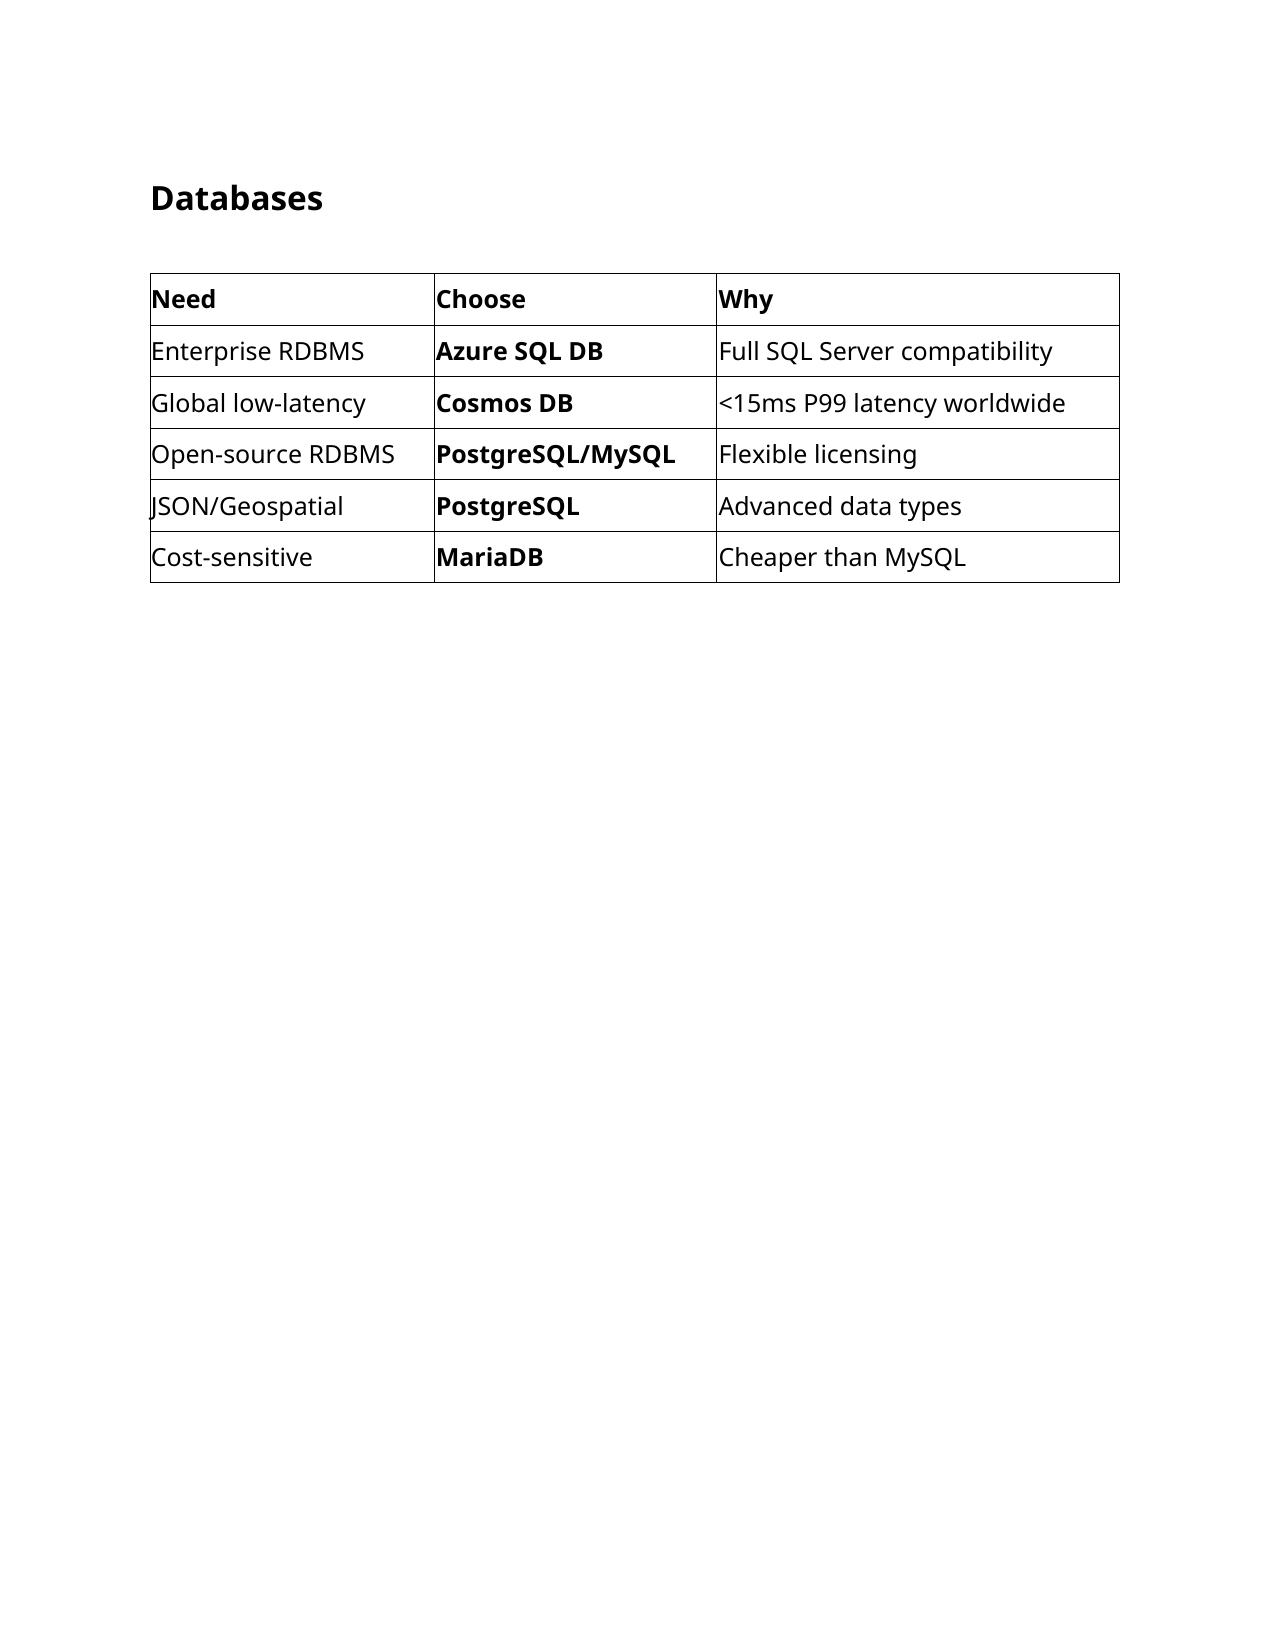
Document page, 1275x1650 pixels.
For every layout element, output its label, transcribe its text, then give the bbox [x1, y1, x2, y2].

table_cell MariaDB [435, 532, 716, 582]
table_cell Cosmos DB [435, 377, 716, 428]
table_header Need [151, 274, 434, 324]
table_cell Global low-latency [151, 377, 434, 428]
table_cell Cost-sensitive [151, 532, 434, 582]
subtitle Databases [150, 175, 1125, 269]
table_cell Azure SQL DB [435, 326, 716, 376]
table_cell Full SQL Server compatibility [717, 326, 1119, 376]
table_cell Flexible licensing [717, 429, 1119, 479]
table_cell Open-source RDBMS [151, 429, 434, 479]
table_cell <15ms P99 latency worldwide [717, 377, 1119, 428]
table_cell Enterprise RDBMS [151, 326, 434, 376]
table_cell PostgreSQL [435, 480, 716, 531]
table_header Why [717, 274, 1119, 324]
table_cell Cheaper than MySQL [717, 532, 1119, 582]
table_cell Advanced data types [717, 480, 1119, 531]
table_cell JSON/Geospatial [151, 480, 434, 531]
table_header Choose [435, 274, 716, 324]
table_cell PostgreSQL/MySQL [435, 429, 716, 479]
